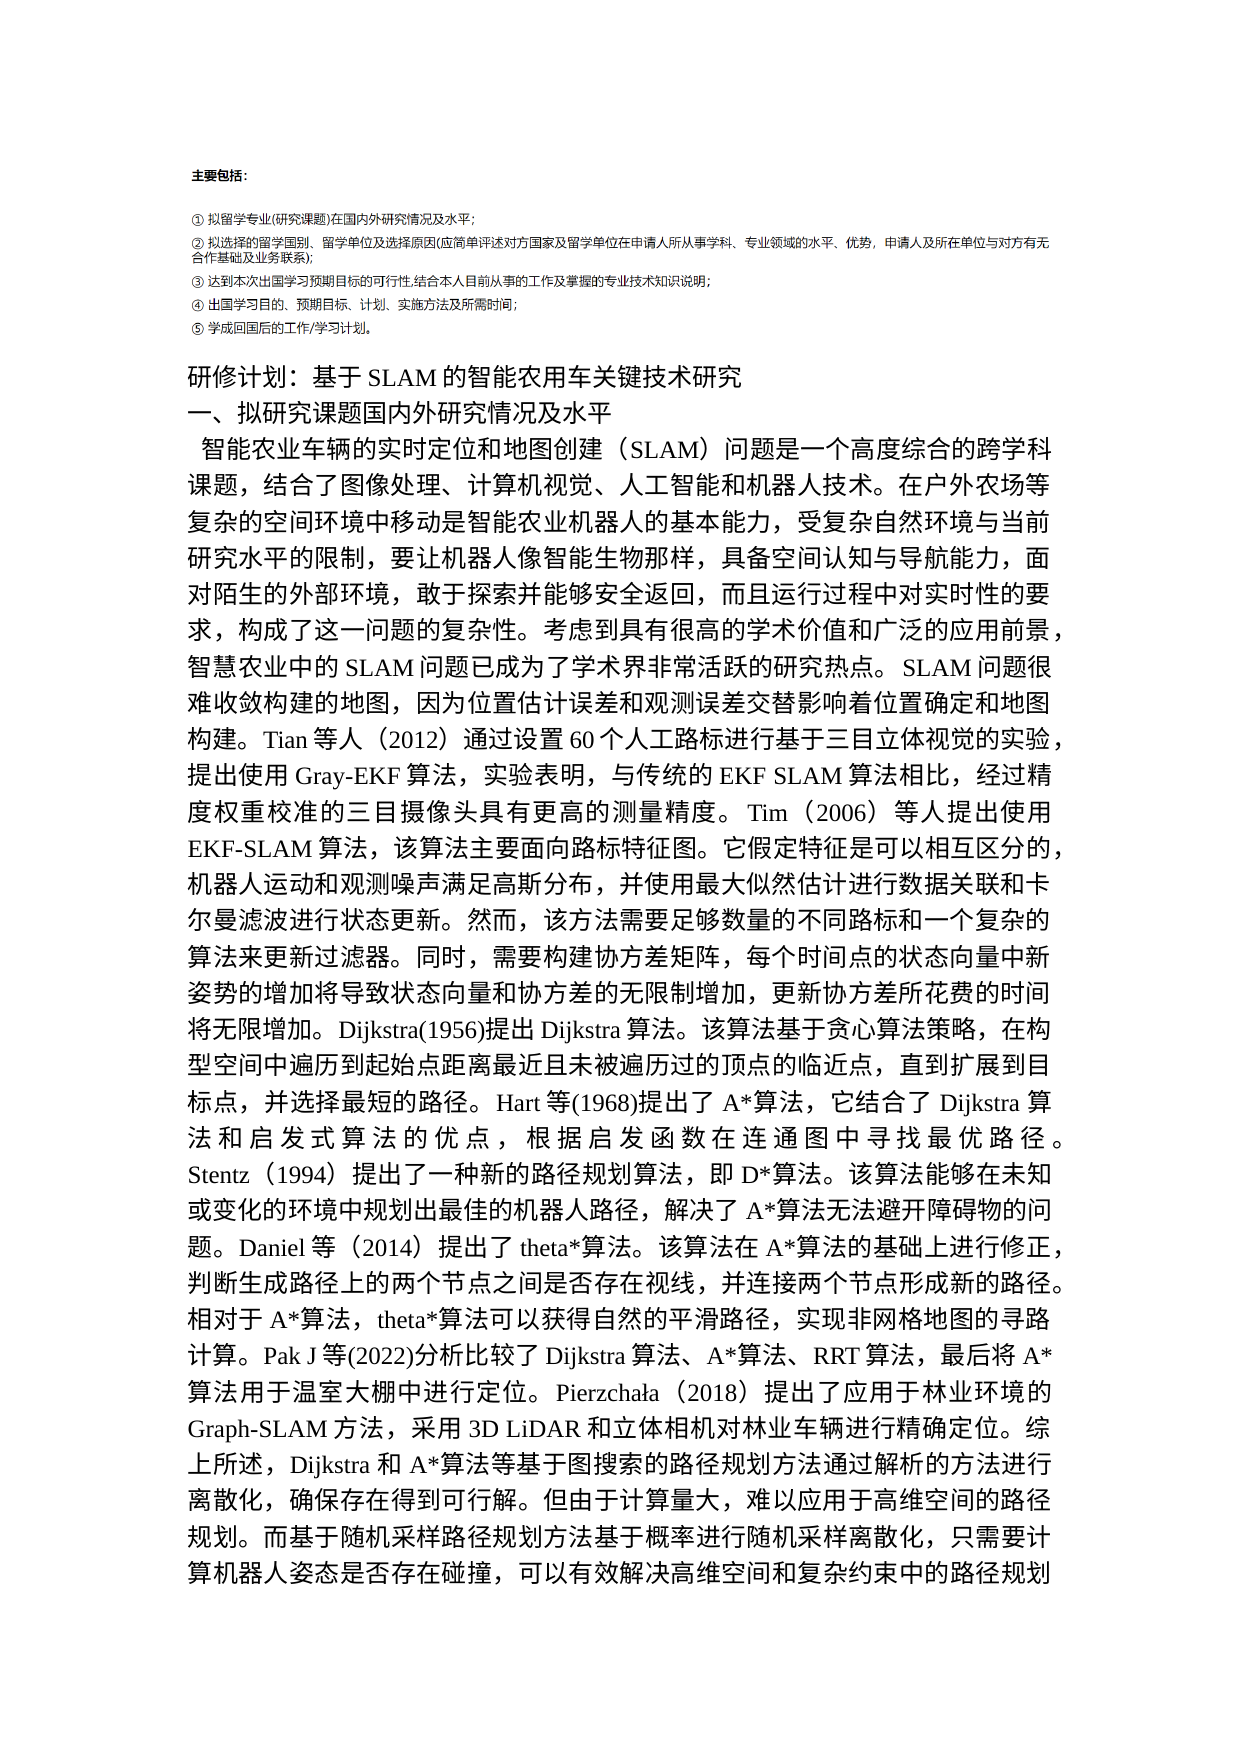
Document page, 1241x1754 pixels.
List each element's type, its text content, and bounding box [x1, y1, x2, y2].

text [187, 429, 1053, 1589]
picture [187, 162, 1053, 340]
text 一、拟研究课题国内外研究情况及水平 [187, 393, 1053, 429]
text 研修计划：基于SLAM的智能农用车关键技术研究 [187, 357, 1053, 393]
